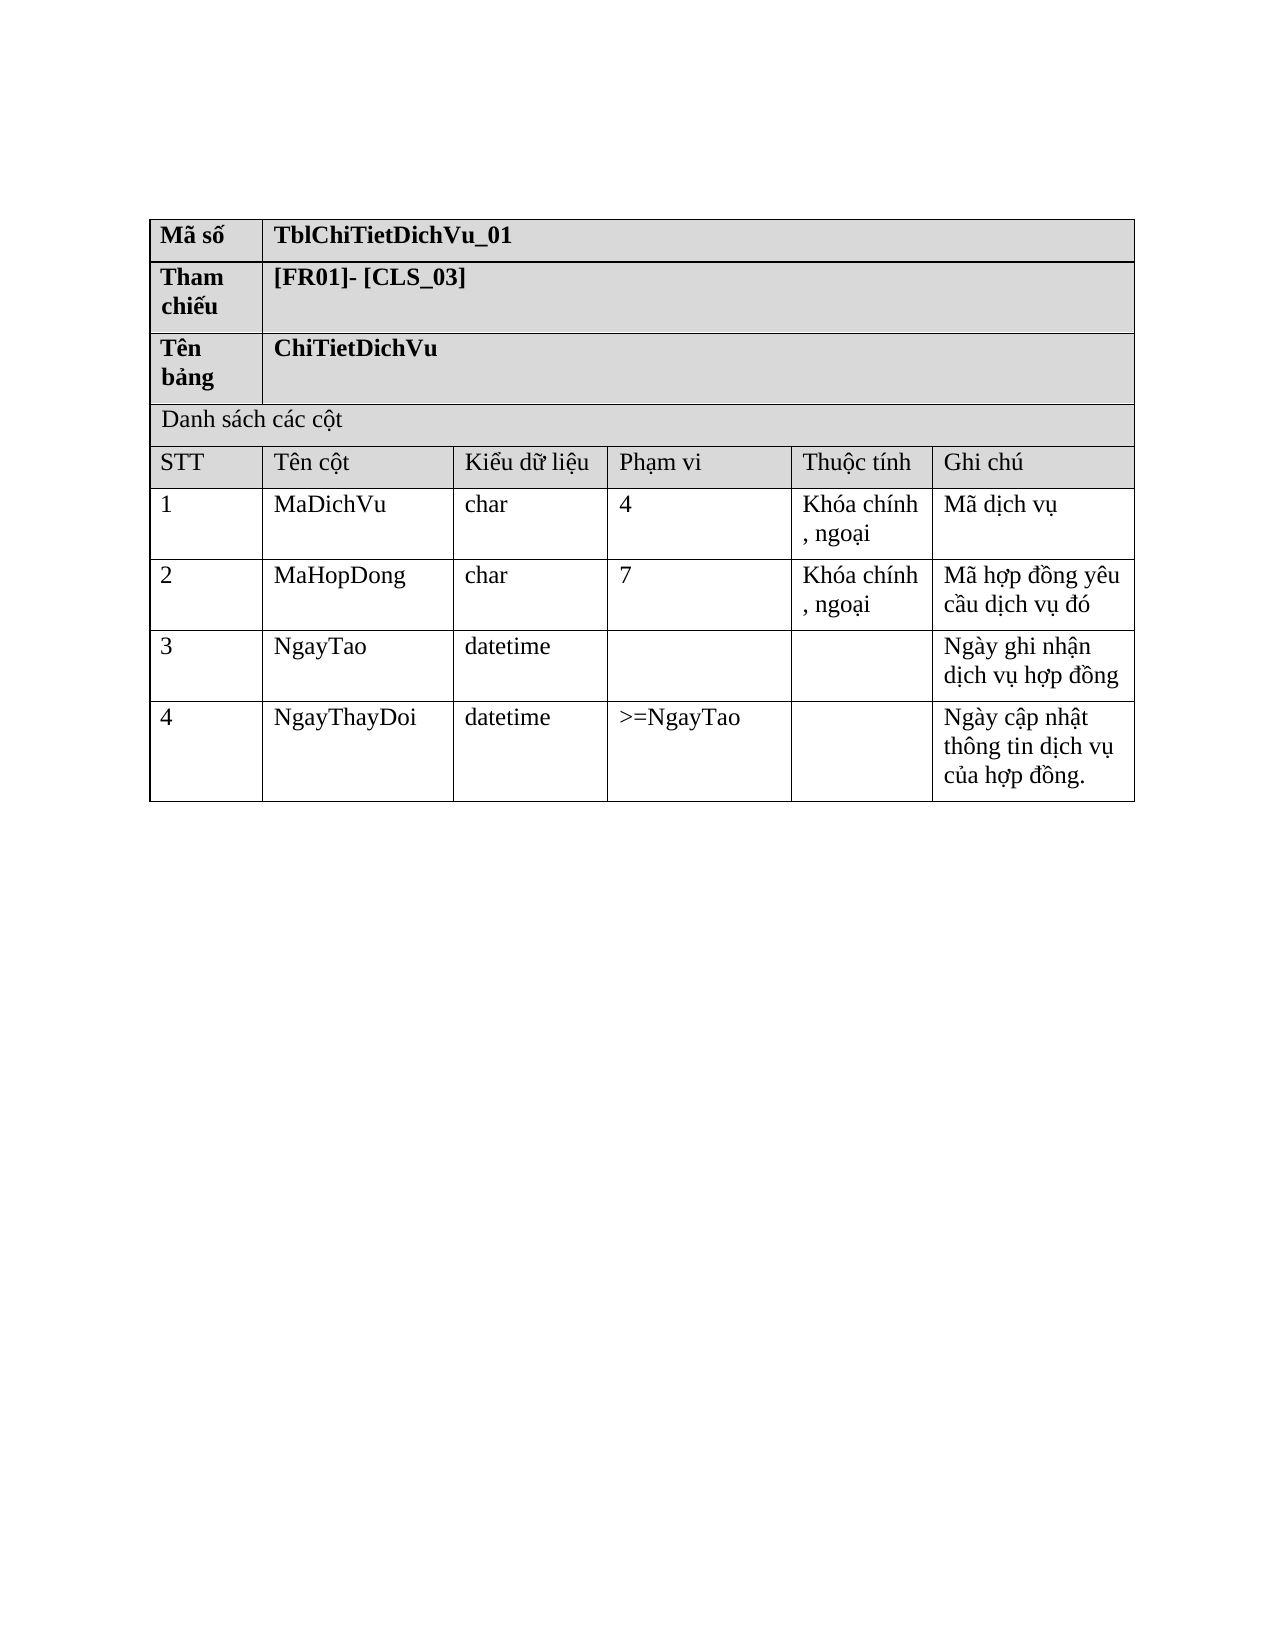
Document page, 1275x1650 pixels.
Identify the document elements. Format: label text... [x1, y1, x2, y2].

table_cell [FR01]- [CLS_03] [263, 263, 1134, 332]
table_cell 4 [151, 702, 262, 801]
table_cell datetime [454, 631, 607, 701]
table_cell Phạm vi [608, 447, 791, 488]
table_cell NgayThayDoi [263, 702, 453, 801]
table_cell 2 [151, 560, 262, 630]
table_cell Ghi chú [933, 447, 1134, 488]
table_cell Tham chiếu [151, 263, 262, 332]
table_cell >=NgayTao [608, 702, 791, 801]
table_cell NgayTao [263, 631, 453, 701]
table_cell Tên cột [263, 447, 453, 488]
table_cell Thuộc tính [792, 447, 932, 488]
table_cell 4 [608, 489, 791, 559]
table_cell char [454, 560, 607, 630]
table_cell char [454, 489, 607, 559]
table_cell Mã dịch vụ [933, 489, 1134, 559]
table_cell Ngày ghi nhận dịch vụ hợp đồng [933, 631, 1134, 701]
table_cell STT [151, 447, 262, 488]
table_cell Kiểu dữ liệu [454, 447, 607, 488]
table_cell Tên bảng [151, 334, 262, 403]
table_cell [792, 631, 932, 701]
table_cell MaHopDong [263, 560, 453, 630]
table_cell MaDichVu [263, 489, 453, 559]
table_cell 3 [151, 631, 262, 701]
table_cell [792, 702, 932, 801]
table_header Mã số [151, 220, 262, 261]
table_cell [608, 631, 791, 701]
table_cell Khóa chính , ngoại [792, 489, 932, 559]
table_cell Danh sách các cột [151, 405, 1134, 446]
table_cell Khóa chính , ngoại [792, 560, 932, 630]
table_header TblChiTietDichVu_01 [263, 220, 1134, 261]
table_cell Ngày cập nhật thông tin dịch vụ của hợp đồng. [933, 702, 1134, 801]
table_cell 1 [151, 489, 262, 559]
table_cell ChiTietDichVu [263, 334, 1134, 403]
table_cell Mã hợp đồng yêu cầu dịch vụ đó [933, 560, 1134, 630]
table_cell 7 [608, 560, 791, 630]
table_cell datetime [454, 702, 607, 801]
